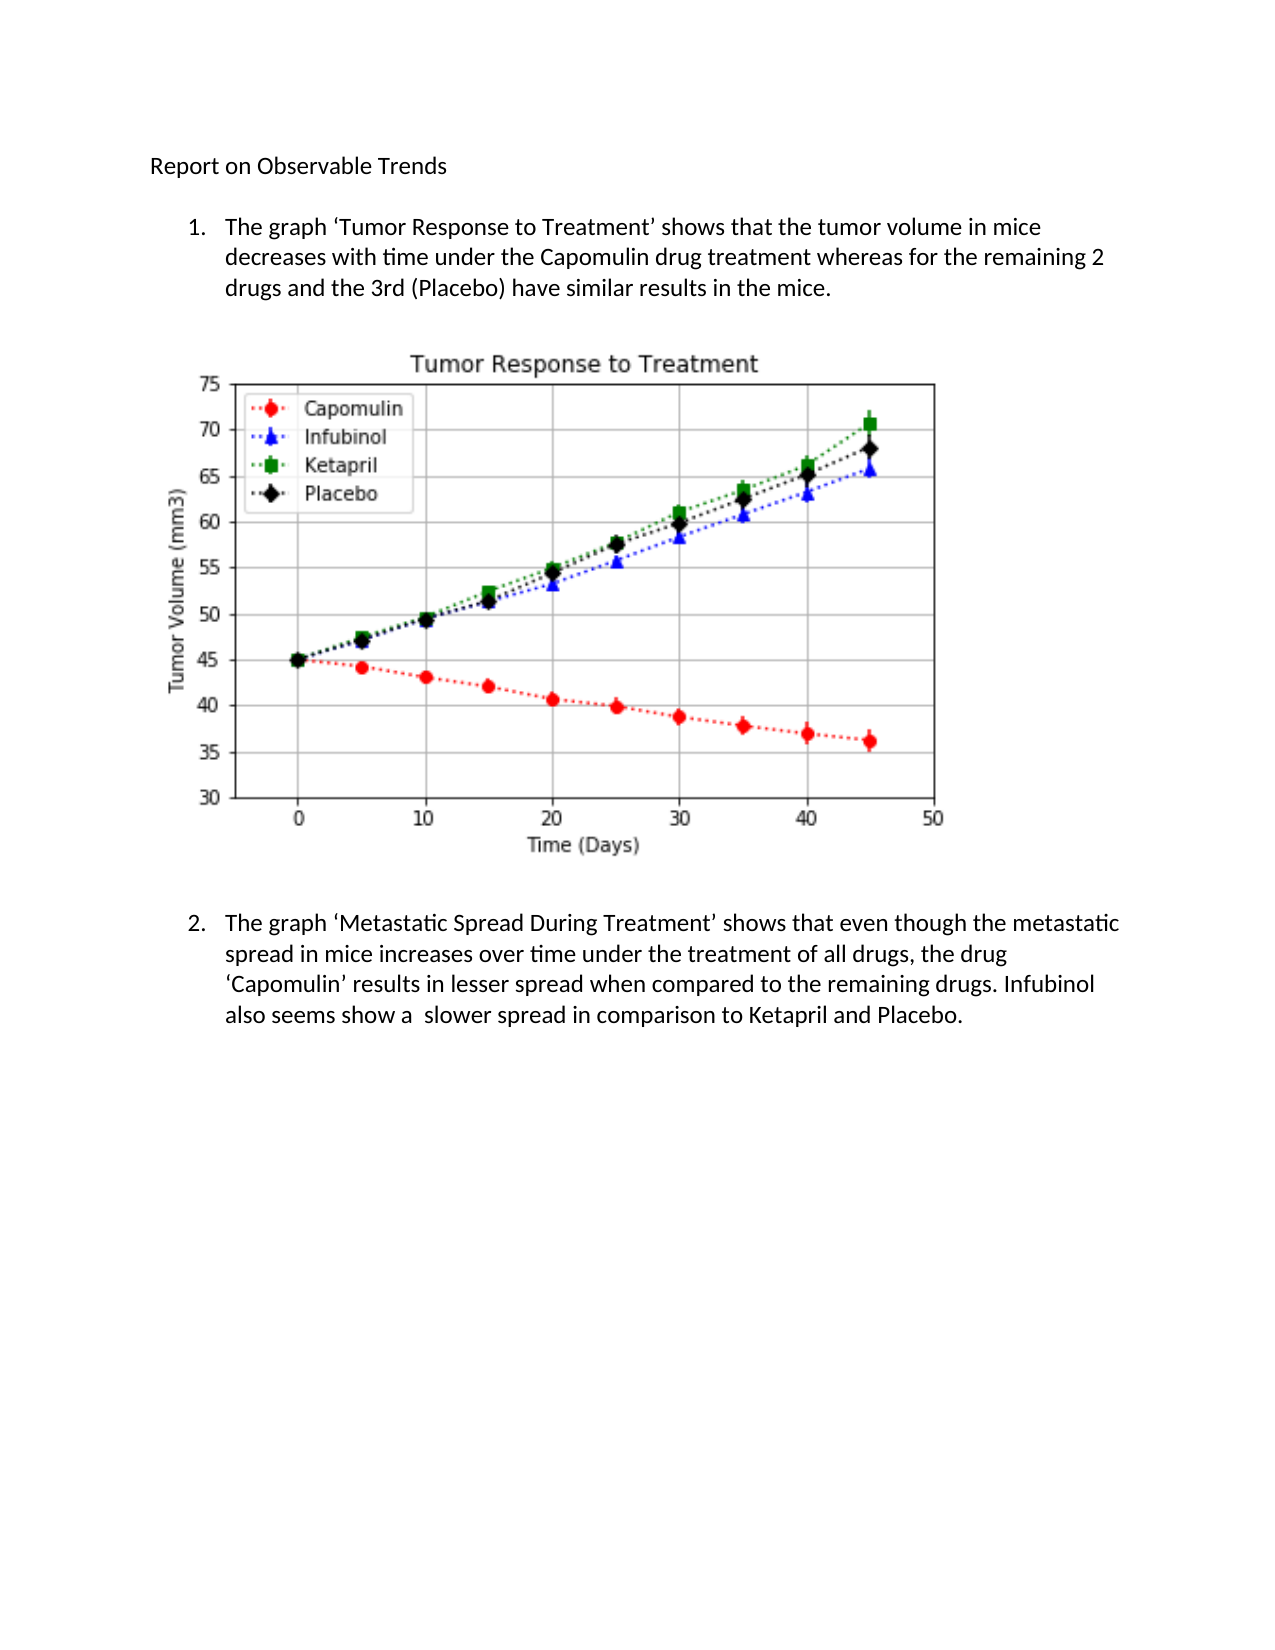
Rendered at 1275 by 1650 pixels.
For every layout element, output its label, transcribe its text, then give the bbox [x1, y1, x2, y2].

text Report on Observable Trends [150, 150, 1125, 181]
list The graph ‘Tumor Response to Treatment’ shows that the tumor volume in mice decreases with time under the Capomulin drug treatment whereas for the remaining 2 drugs and the 3rd (Placebo) have similar results in the mice. [187, 211, 1125, 303]
list The graph ‘Metastatic Spread During Treatment’ shows that even though the metastatic spread in mice increases over time under the treatment of all drugs, the drug ‘Capomulin’ results in lesser spread when compared to the remaining drugs. Infubinol also seems show a slower spread in comparison to Ketapril and Placebo. [187, 907, 1125, 1029]
picture [150, 333, 966, 877]
